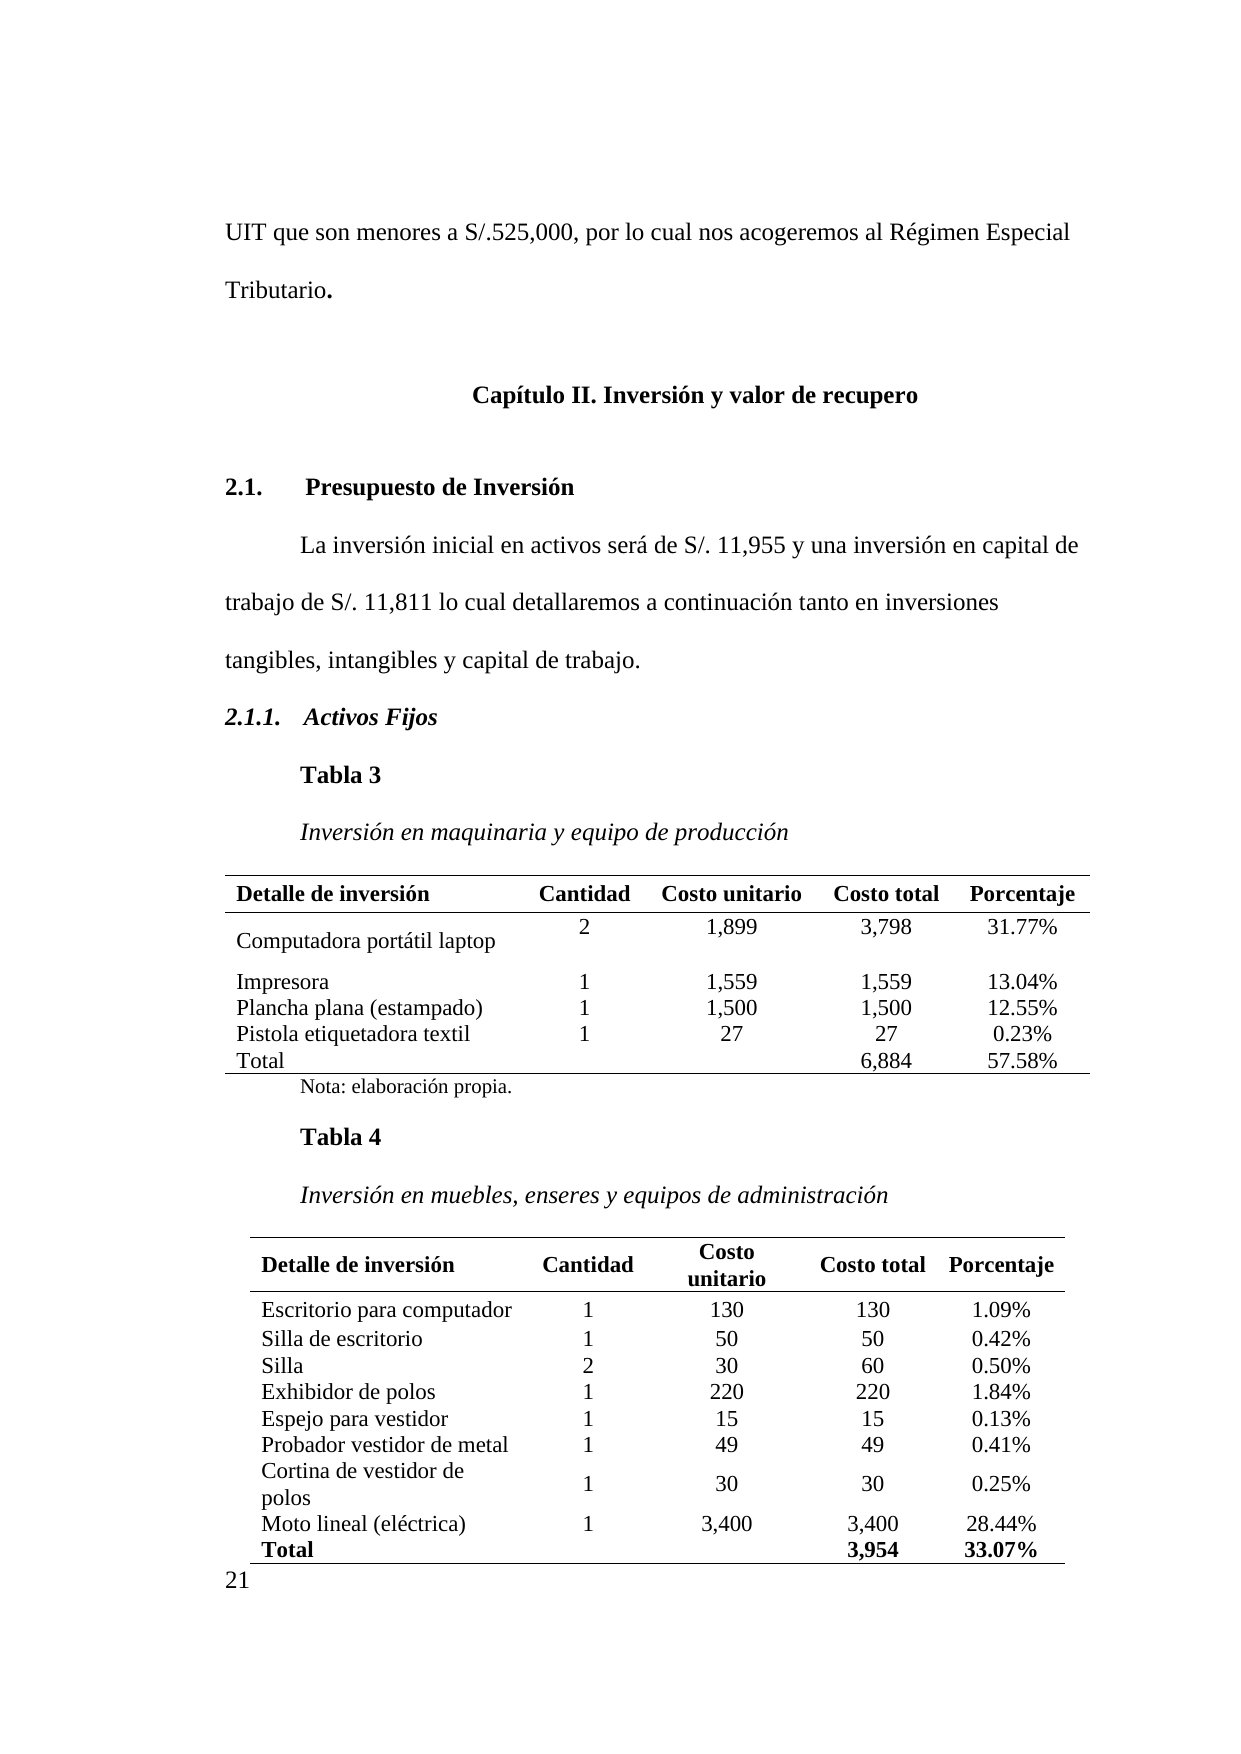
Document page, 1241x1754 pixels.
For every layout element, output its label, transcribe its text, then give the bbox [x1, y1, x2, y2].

table_cell 1 [524, 1020, 645, 1047]
table_cell 1,559 [645, 968, 818, 994]
table_cell 1 [524, 968, 645, 994]
text Tabla 3 [300, 760, 1090, 788]
table_cell 0.42% [937, 1326, 1065, 1352]
table_cell 0.25% [937, 1457, 1065, 1510]
table_header Costo unitario [645, 876, 818, 912]
table_header Costo total [808, 1238, 937, 1291]
table_header Cantidad [531, 1238, 645, 1291]
table_cell 2 [524, 913, 645, 968]
table_cell 27 [818, 1020, 954, 1047]
table_cell 1.09% [937, 1292, 1065, 1326]
table_cell 130 [645, 1292, 808, 1326]
table_cell 57.58% [955, 1047, 1090, 1073]
table_cell 1 [531, 1457, 645, 1510]
table_cell 1 [531, 1431, 645, 1457]
subtitle Capítulo II. Inversión y valor de recupero [225, 357, 1090, 415]
table_cell 1,899 [645, 913, 818, 968]
text Inversión en maquinaria y equipo de producción [300, 817, 1090, 846]
table_cell 15 [645, 1405, 808, 1431]
table_cell Plancha plana (estampado) [225, 994, 524, 1020]
table_cell Espejo para vestidor [250, 1405, 531, 1431]
table_cell 1 [524, 994, 645, 1020]
table_header Porcentaje [937, 1238, 1065, 1291]
table_cell Silla [250, 1352, 531, 1378]
table_cell 220 [645, 1378, 808, 1404]
table_cell 27 [645, 1020, 818, 1047]
table_cell 0.13% [937, 1405, 1065, 1431]
table_cell 60 [808, 1352, 937, 1378]
table_cell 1,500 [645, 994, 818, 1020]
table_cell 130 [808, 1292, 937, 1326]
subtitle Activos Fijos [225, 702, 1090, 731]
table_cell Impresora [225, 968, 524, 994]
table_cell 1 [531, 1405, 645, 1431]
table_cell 30 [645, 1352, 808, 1378]
table_cell 2 [531, 1352, 645, 1378]
table_cell 1,559 [818, 968, 954, 994]
table_cell 3,400 [808, 1510, 937, 1536]
table_cell Escritorio para computador [250, 1292, 531, 1326]
table_cell 3,954 [808, 1536, 937, 1563]
table_cell 3,798 [818, 913, 954, 968]
table_cell 1.84% [937, 1378, 1065, 1404]
text La inversión inicial en activos será de S/. 11,955 y una inversión en capital de trabajo de S/. 11,811 lo cual detallaremos a continuación tanto en inversiones tangibles, intangibles y capital de trabajo. [225, 530, 1090, 673]
table_cell 1,500 [818, 994, 954, 1020]
table_cell 15 [808, 1405, 937, 1431]
table_cell 28.44% [937, 1510, 1065, 1536]
table_cell 50 [645, 1326, 808, 1352]
table_header Cantidad [524, 876, 645, 912]
table_cell Computadora portátil laptop [225, 913, 524, 968]
table_cell Total [225, 1047, 818, 1073]
table_header Costo unitario [645, 1238, 808, 1291]
text Inversión en muebles, enseres y equipos de administración [300, 1180, 1090, 1208]
table_cell 12.55% [955, 994, 1090, 1020]
table_cell 1 [531, 1292, 645, 1326]
table_cell 49 [808, 1431, 937, 1457]
table_cell 0.50% [937, 1352, 1065, 1378]
table_cell 0.23% [955, 1020, 1090, 1047]
table_cell 6,884 [818, 1047, 954, 1073]
table_header Detalle de inversión [225, 876, 524, 912]
table_cell Cortina de vestidor de polos [250, 1457, 531, 1510]
table_cell 30 [645, 1457, 808, 1510]
table_cell 1 [531, 1378, 645, 1404]
text Tabla 4 [300, 1122, 1090, 1151]
subtitle Presupuesto de Inversión [225, 472, 1090, 501]
table_cell 30 [808, 1457, 937, 1510]
table_cell Probador vestidor de metal [250, 1431, 531, 1457]
table_cell 220 [808, 1378, 937, 1404]
table_cell 13.04% [955, 968, 1090, 994]
table_cell 31.77% [955, 913, 1090, 968]
table_cell Total [250, 1536, 808, 1563]
table_cell Pistola etiquetadora textil [225, 1020, 524, 1047]
table_cell 1 [531, 1326, 645, 1352]
text Nota: elaboración propia. [300, 1074, 1090, 1098]
table_cell 0.41% [937, 1431, 1065, 1457]
table_cell 1 [531, 1510, 645, 1536]
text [225, 217, 1090, 303]
table_cell 50 [808, 1326, 937, 1352]
table_cell 33.07% [937, 1536, 1065, 1563]
table_cell Silla de escritorio [250, 1326, 531, 1352]
table_header Detalle de inversión [250, 1238, 531, 1291]
table_cell Moto lineal (eléctrica) [250, 1510, 531, 1536]
table_cell 49 [645, 1431, 808, 1457]
table_header Porcentaje [955, 876, 1090, 912]
table_cell 3,400 [645, 1510, 808, 1536]
table_header Costo total [818, 876, 954, 912]
table_cell Exhibidor de polos [250, 1378, 531, 1404]
